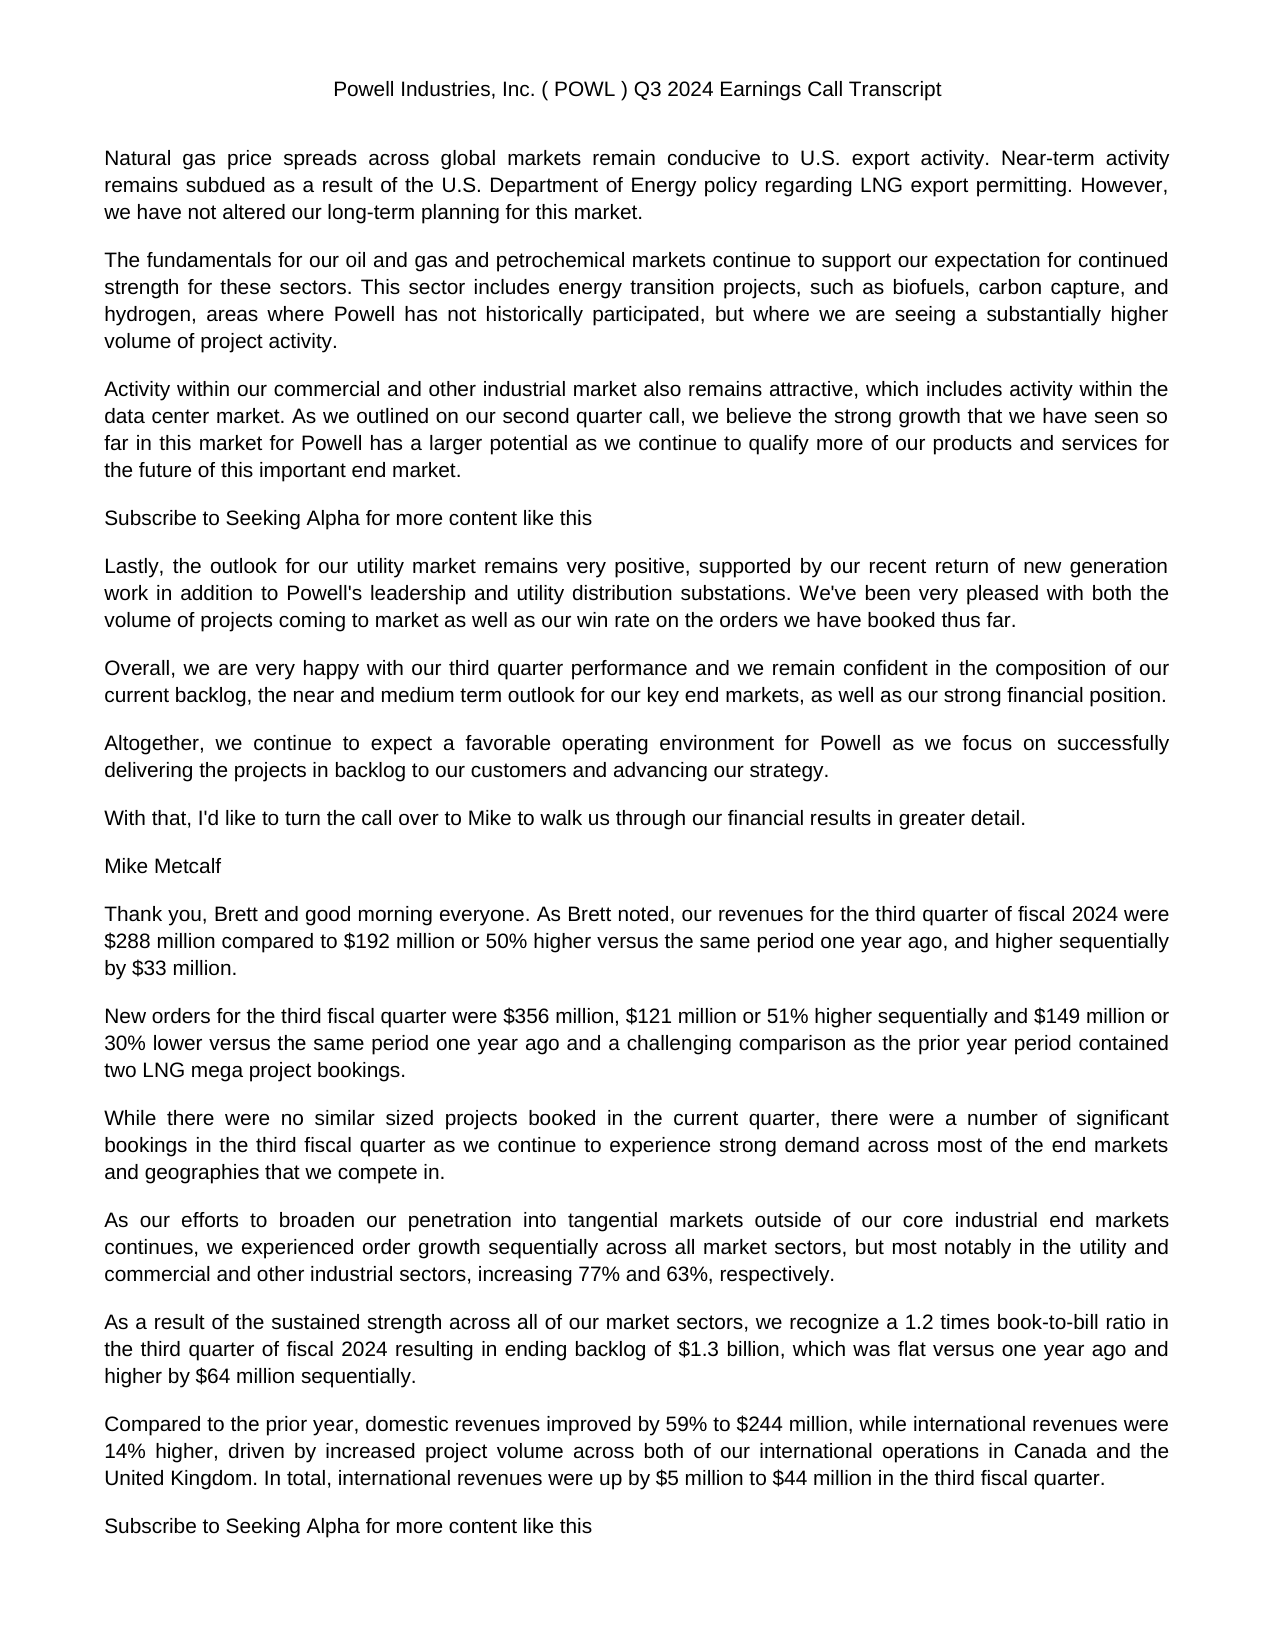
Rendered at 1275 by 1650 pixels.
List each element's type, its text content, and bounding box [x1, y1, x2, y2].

text Subscribe to Seeking Alpha for more content like this [104, 1511, 1171, 1538]
text Lastly, the outlook for our utility market remains very positive, supported by our recent return of new generation work in addition to Powell's leadership and utility distribution substations. We've been very pleased with both the volume of projects coming to market as well as our win rate on the orders we have booked thus far. [104, 551, 1171, 632]
text Mike Metcalf [104, 851, 1171, 878]
text Altogether, we continue to expect a favorable operating environment for Powell as we focus on successfully delivering the projects in backlog to our customers and advancing our strategy. [104, 728, 1171, 782]
text As a result of the sustained strength across all of our market sectors, we recognize a 1.2 times book-to-bill ratio in the third quarter of fiscal 2024 resulting in ending backlog of $1.3 billion, which was flat versus one year ago and higher by $64 million sequentially. [104, 1307, 1171, 1388]
text While there were no similar sized projects booked in the current quarter, there were a number of significant bookings in the third fiscal quarter as we continue to experience strong demand across most of the end markets and geographies that we compete in. [104, 1103, 1171, 1184]
text Thank you, Brett and good morning everyone. As Brett noted, our revenues for the third quarter of fiscal 2024 were $288 million compared to $192 million or 50% higher versus the same period one year ago, and higher sequentially by $33 million. [104, 898, 1171, 980]
text With that, I'd like to turn the call over to Mike to walk us through our financial results in greater detail. [104, 803, 1171, 830]
text Natural gas price spreads across global markets remain conducive to U.S. export activity. Near-term activity remains subdued as a result of the U.S. Department of Energy policy regarding LNG export permitting. However, we have not altered our long-term planning for this market. [104, 142, 1171, 223]
text Compared to the prior year, domestic revenues improved by 59% to $244 million, while international revenues were 14% higher, driven by increased project volume across both of our international operations in Canada and the United Kingdom. In total, international revenues were up by $5 million to $44 million in the third fiscal quarter. [104, 1409, 1171, 1490]
text Activity within our commercial and other industrial market also remains attractive, which includes activity within the data center market. As we outlined on our second quarter call, we believe the strong growth that we have seen so far in this market for Powell has a larger potential as we continue to qualify more of our products and services for the future of this important end market. [104, 373, 1171, 482]
text Subscribe to Seeking Alpha for more content like this [104, 503, 1171, 530]
text Overall, we are very happy with our third quarter performance and we remain confident in the composition of our current backlog, the near and medium term outlook for our key end markets, as well as our strong financial position. [104, 653, 1171, 707]
text As our efforts to broaden our penetration into tangential markets outside of our core industrial end markets continues, we experienced order growth sequentially across all market sectors, but most notably in the utility and commercial and other industrial sectors, increasing 77% and 63%, respectively. [104, 1205, 1171, 1286]
text New orders for the third fiscal quarter were $356 million, $121 million or 51% higher sequentially and $149 million or 30% lower versus the same period one year ago and a challenging comparison as the prior year period contained two LNG mega project bookings. [104, 1001, 1171, 1082]
text The fundamentals for our oil and gas and petrochemical markets continue to support our expectation for continued strength for these sectors. This sector includes energy transition projects, such as biofuels, carbon capture, and hydrogen, areas where Powell has not historically participated, but where we are seeing a substantially higher volume of project activity. [104, 244, 1171, 353]
